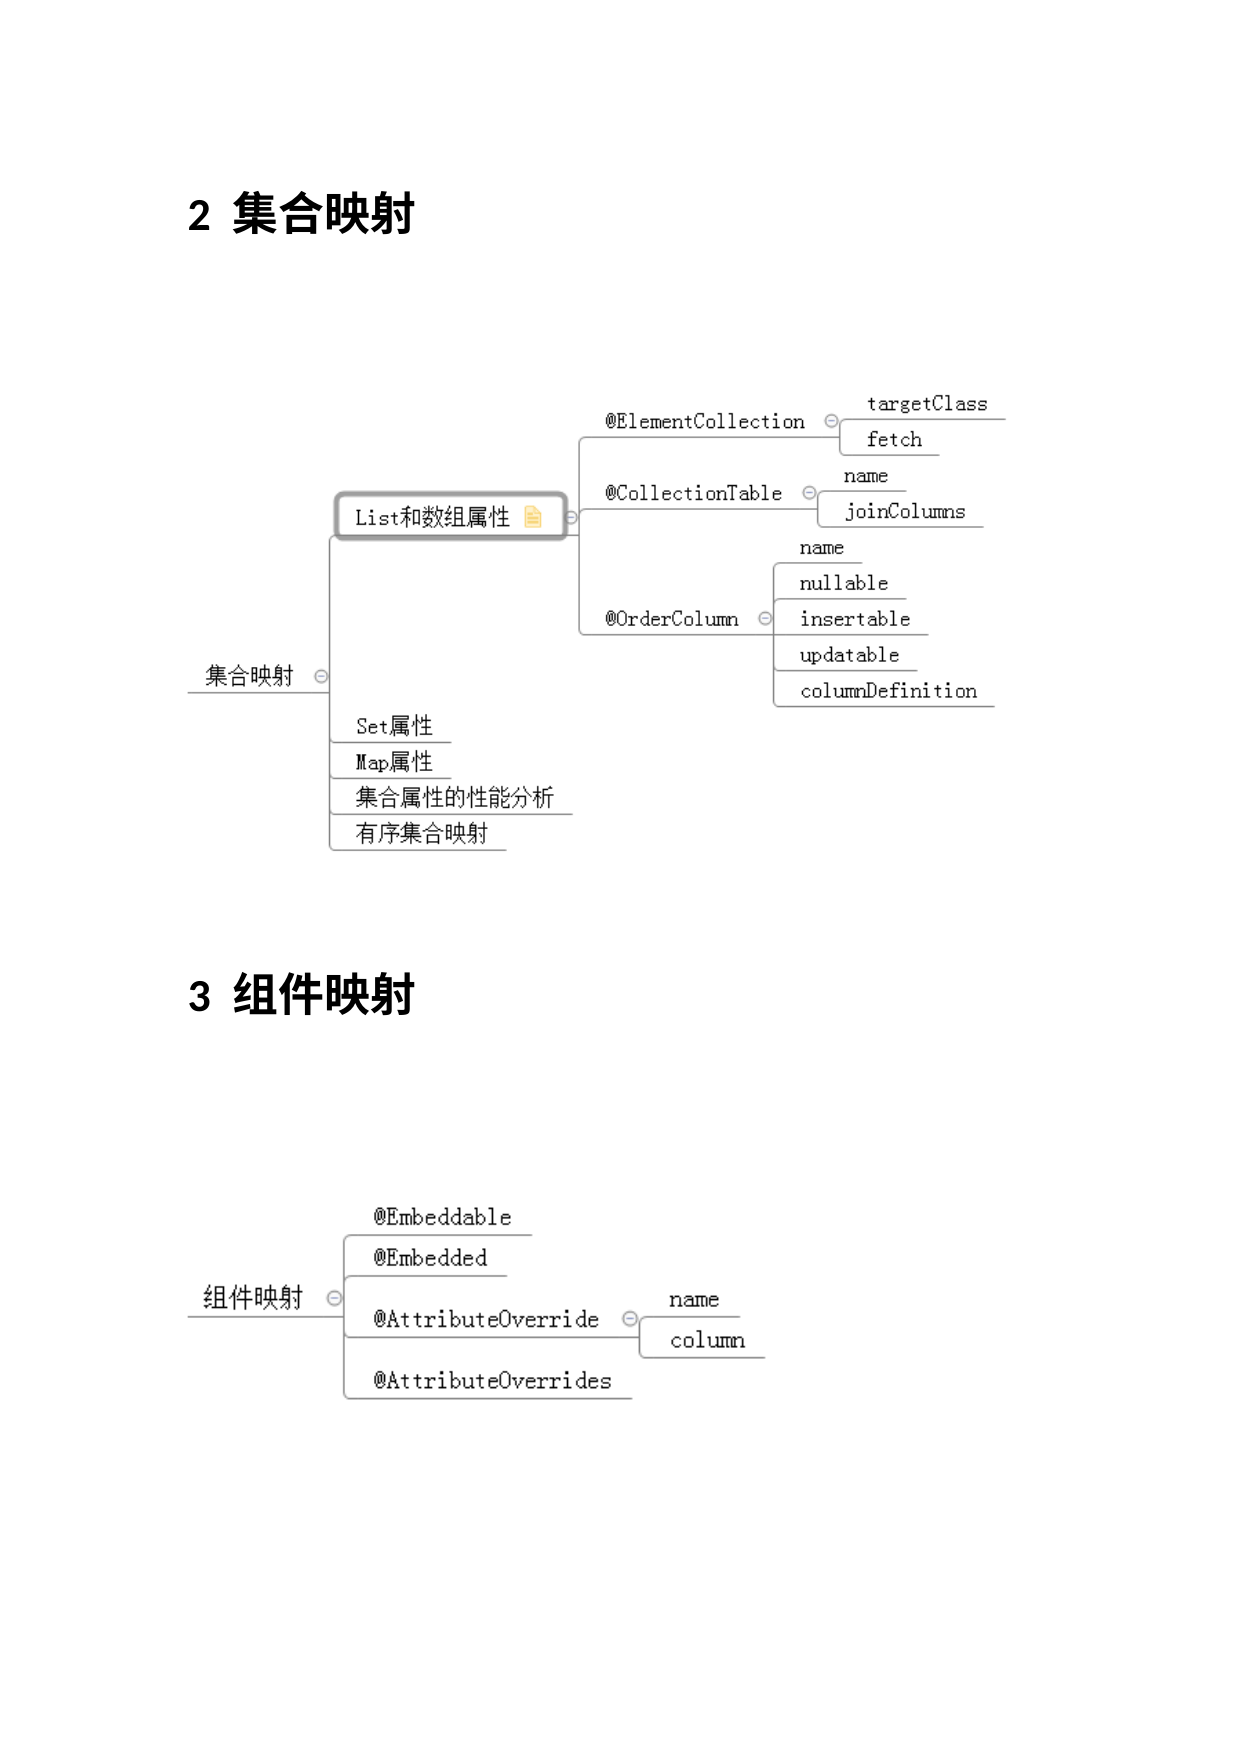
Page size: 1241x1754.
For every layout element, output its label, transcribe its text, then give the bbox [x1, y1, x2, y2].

picture [187, 387, 1053, 858]
picture [187, 1200, 775, 1406]
subtitle 集合映射 [187, 162, 1053, 259]
subtitle 组件映射 [187, 943, 1053, 1040]
